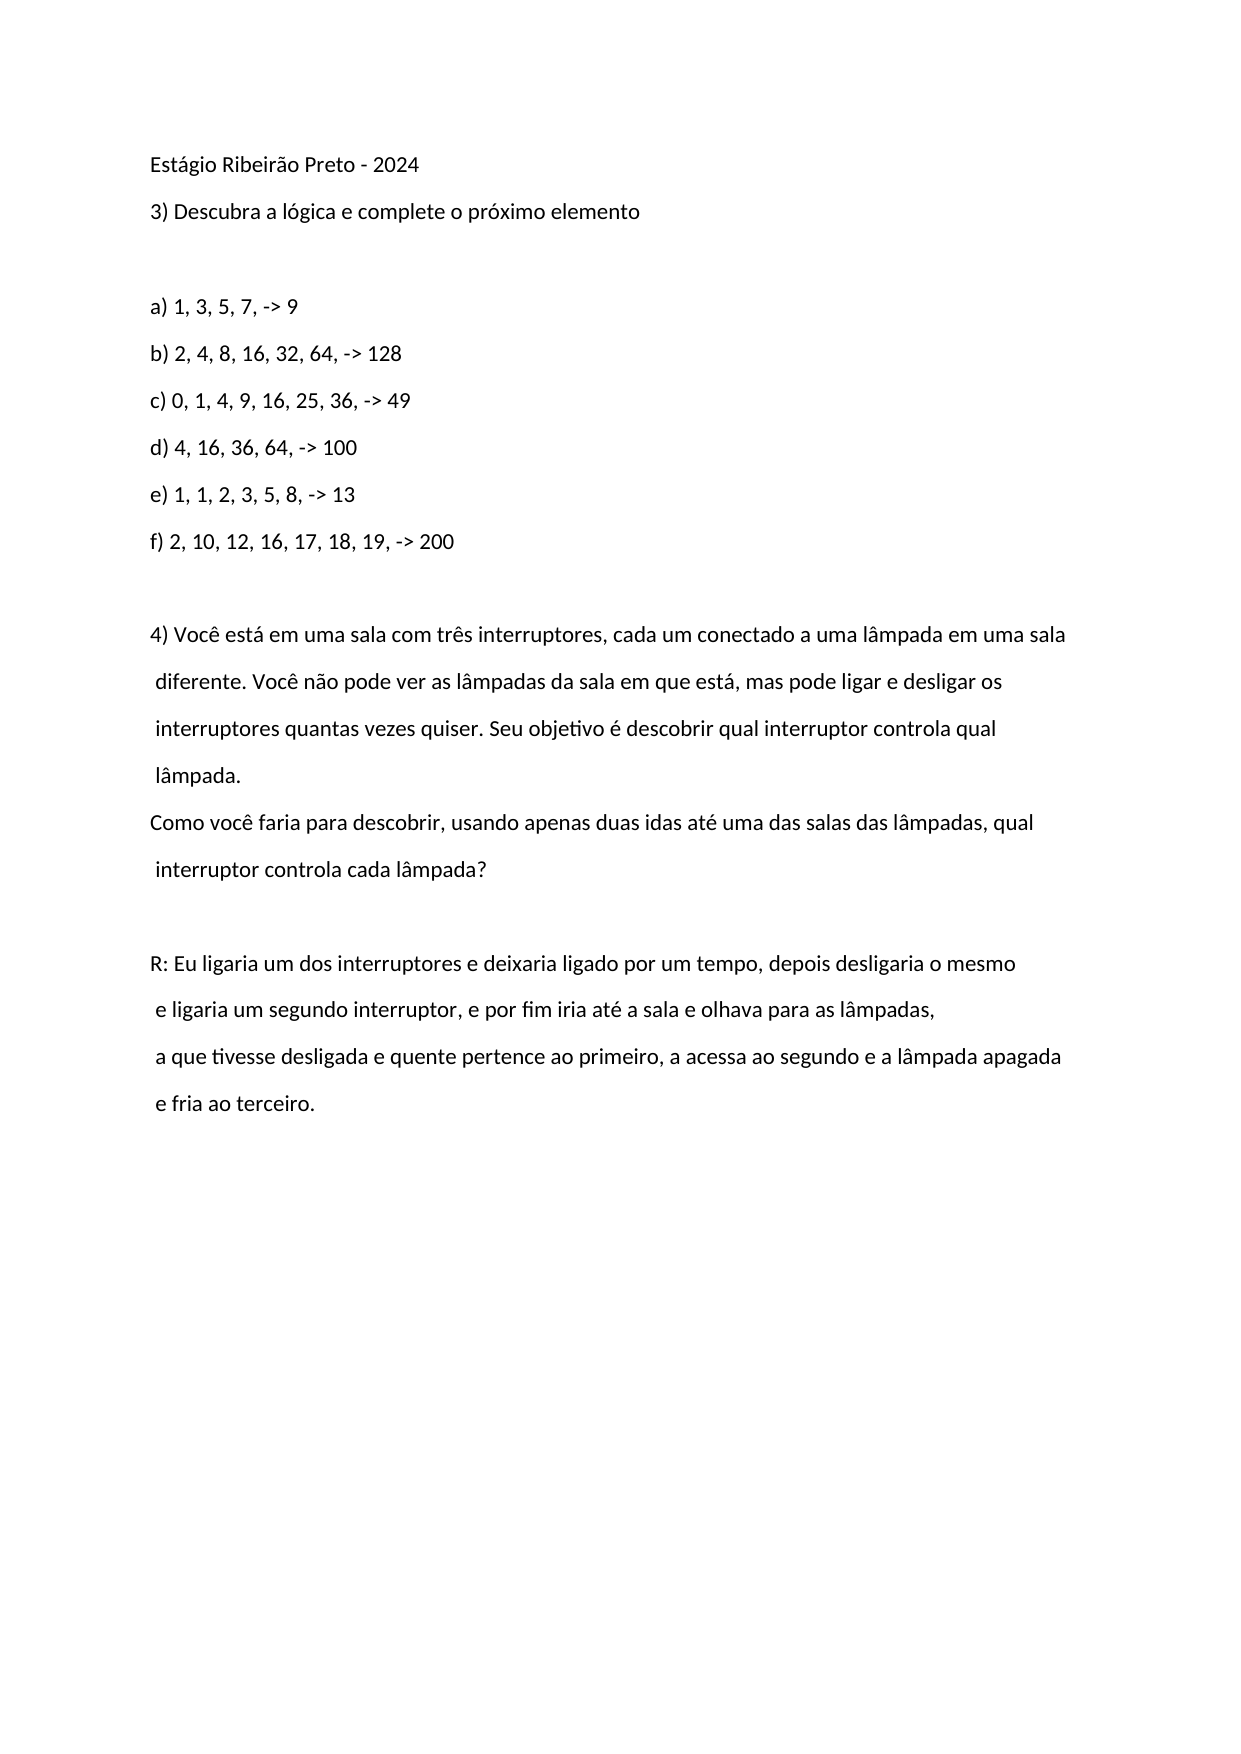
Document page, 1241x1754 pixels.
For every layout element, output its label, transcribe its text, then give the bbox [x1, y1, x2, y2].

text a que tivesse desligada e quente pertence ao primeiro, a acessa ao segundo e a lâmpada apagada [150, 1042, 1090, 1071]
text lâmpada. [150, 761, 1090, 789]
text a) 1, 3, 5, 7, -> 9 [150, 292, 1090, 321]
text d) 4, 16, 36, 64, -> 100 [150, 433, 1090, 461]
text 3) Descubra a lógica e complete o próximo elemento [150, 197, 1090, 225]
text 4) Você está em uma sala com três interruptores, cada um conectado a uma lâmpada em uma sala [150, 621, 1090, 649]
text e ligaria um segundo interruptor, e por fim iria até a sala e olhava para as lâmpadas, [150, 996, 1090, 1024]
text Como você faria para descobrir, usando apenas duas idas até uma das salas das lâmpadas, qual [150, 808, 1090, 836]
text c) 0, 1, 4, 9, 16, 25, 36, -> 49 [150, 386, 1090, 414]
text e fria ao terceiro. [150, 1089, 1090, 1117]
text interruptores quantas vezes quiser. Seu objetivo é descobrir qual interruptor controla qual [150, 714, 1090, 742]
text b) 2, 4, 8, 16, 32, 64, -> 128 [150, 339, 1090, 367]
text diferente. Você não pode ver as lâmpadas da sala em que está, mas pode ligar e desligar os [150, 667, 1090, 696]
text e) 1, 1, 2, 3, 5, 8, -> 13 [150, 480, 1090, 508]
text interruptor controla cada lâmpada? [150, 855, 1090, 883]
text Estágio Ribeirão Preto - 2024 [150, 150, 1090, 178]
text R: Eu ligaria um dos interruptores e deixaria ligado por um tempo, depois desligaria o mesmo [150, 949, 1090, 977]
text f) 2, 10, 12, 16, 17, 18, 19, -> 200 [150, 527, 1090, 555]
